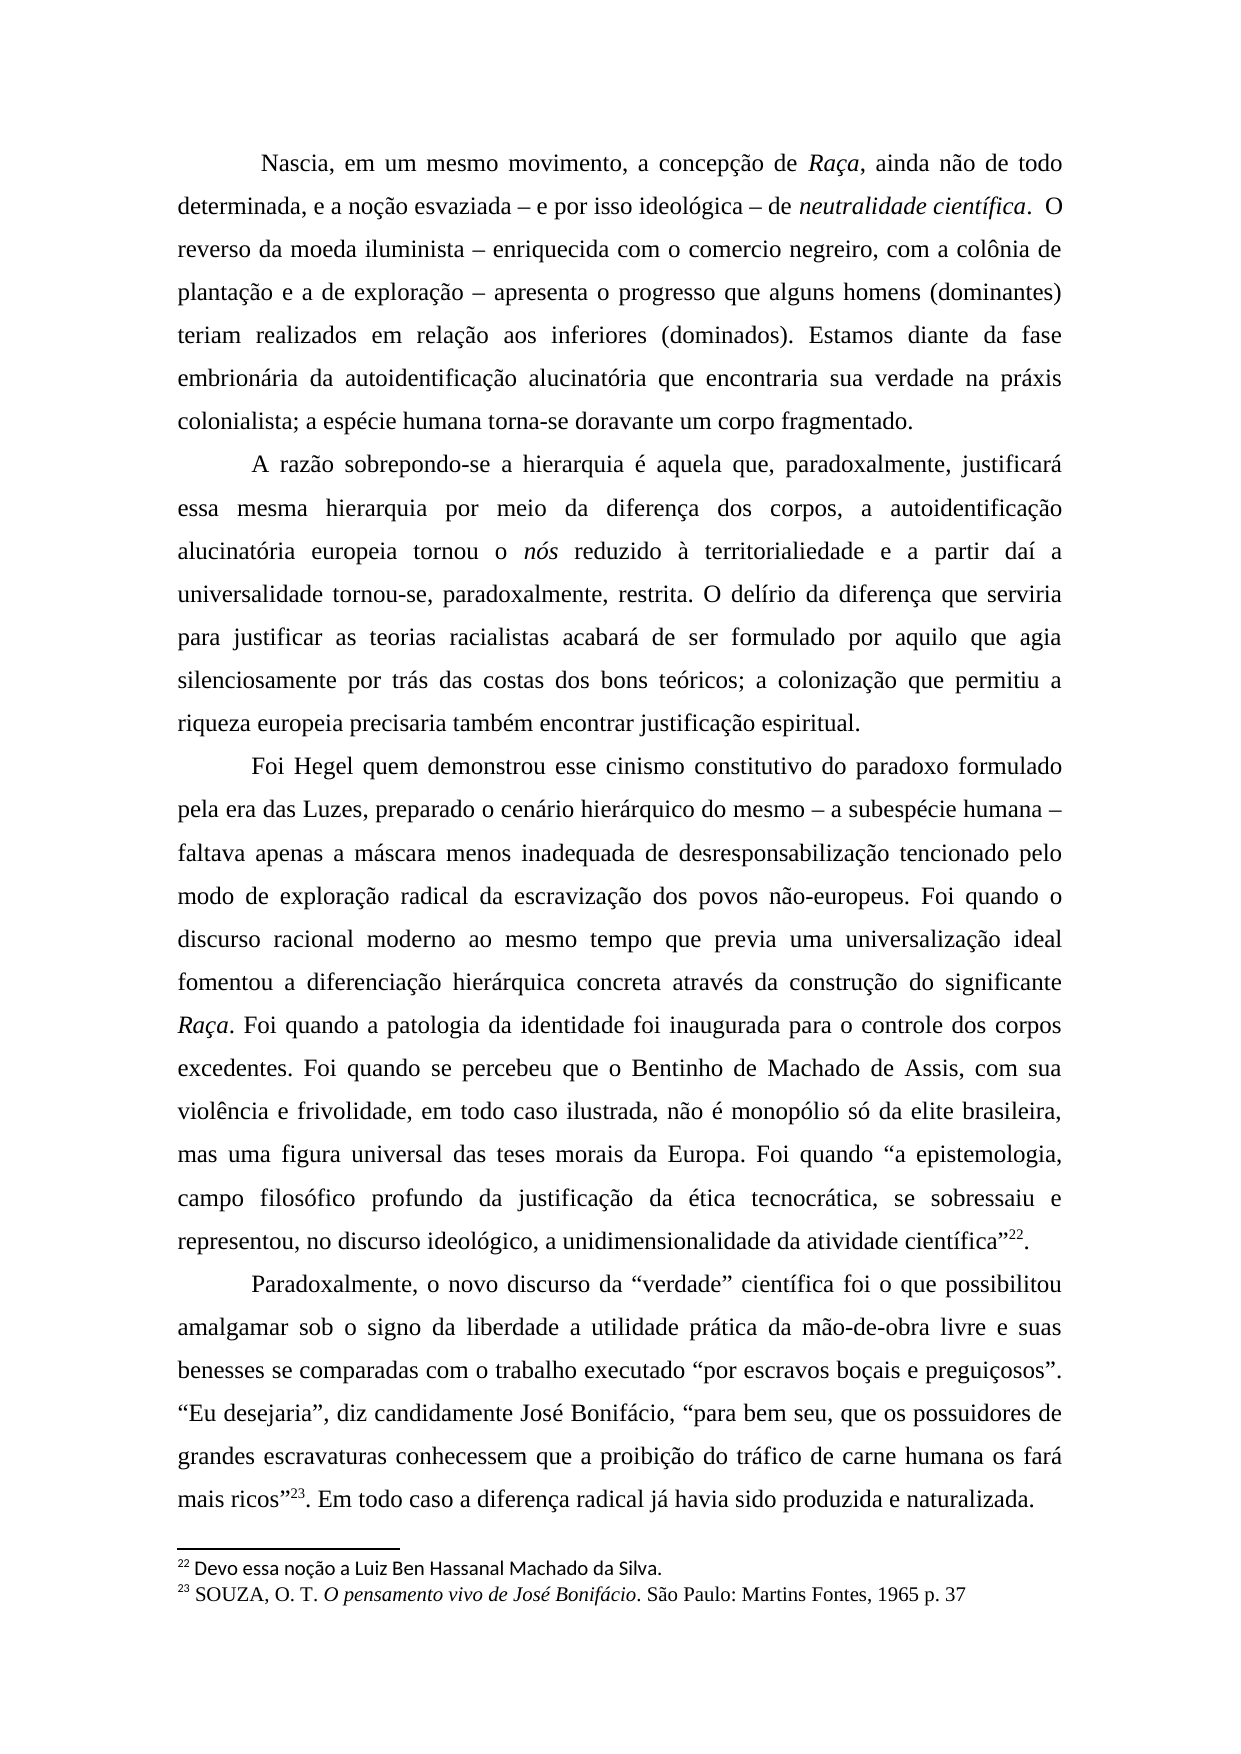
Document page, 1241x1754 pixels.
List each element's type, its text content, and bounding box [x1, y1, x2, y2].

text Nascia, em um mesmo movimento, a concepção de Raça, ainda não de todo determinada, e a noção esvaziada – e por isso ideológica – de neutralidade científica. O reverso da moeda iluminista – enriquecida com o comercio negreiro, com a colônia de plantação e a de exploração – apresenta o progresso que alguns homens (dominantes) teriam realizados em relação aos inferiores (dominados). Estamos diante da fase embrionária da autoidentificação alucinatória que encontraria sua verdade na práxis colonialista; a espécie humana torna-se doravante um corpo fragmentado. [177, 148, 1063, 435]
text Foi Hegel quem demonstrou esse cinismo constitutivo do paradoxo formulado pela era das Luzes, preparado o cenário hierárquico do mesmo – a subespécie humana – faltava apenas a máscara menos inadequada de desresponsabilização tencionado pelo modo de exploração radical da escravização dos povos não-europeus. Foi quando o discurso racional moderno ao mesmo tempo que previa uma universalização ideal fomentou a diferenciação hierárquica concreta através da construção do significante Raça. Foi quando a patologia da identidade foi inaugurada para o controle dos corpos excedentes. Foi quando se percebeu que o Bentinho de Machado de Assis, com sua violência e frivolidade, em todo caso ilustrada, não é monopólio só da elite brasileira, mas uma figura universal das teses morais da Europa. Foi quando “a epistemologia, campo filosófico profundo da justificação da ética tecnocrática, se sobressaiu e representou, no discurso ideológico, a unidimensionalidade da atividade científica”. [177, 751, 1063, 1254]
text A razão sobrepondo-se a hierarquia é aquela que, paradoxalmente, justificará essa mesma hierarquia por meio da diferença dos corpos, a autoidentificação alucinatória europeia tornou o nós reduzido à territorialiedade e a partir daí a universalidade tornou-se, paradoxalmente, restrita. O delírio da diferença que serviria para justificar as teorias racialistas acabará de ser formulado por aquilo que agia silenciosamente por trás das costas dos bons teóricos; a colonização que permitiu a riqueza europeia precisaria também encontrar justificação espiritual. [177, 449, 1063, 737]
text Paradoxalmente, o novo discurso da “verdade” científica foi o que possibilitou amalgamar sob o signo da liberdade a utilidade prática da mão-de-obra livre e suas benesses se comparadas com o trabalho executado “por escravos boçais e preguiçosos”. “Eu desejaria”, diz candidamente José Bonifácio, “para bem seu, que os possuidores de grandes escravaturas conhecessem que a proibição do tráfico de carne humana os fará mais ricos”. Em todo caso a diferença radical já havia sido produzida e naturalizada. [177, 1269, 1063, 1513]
